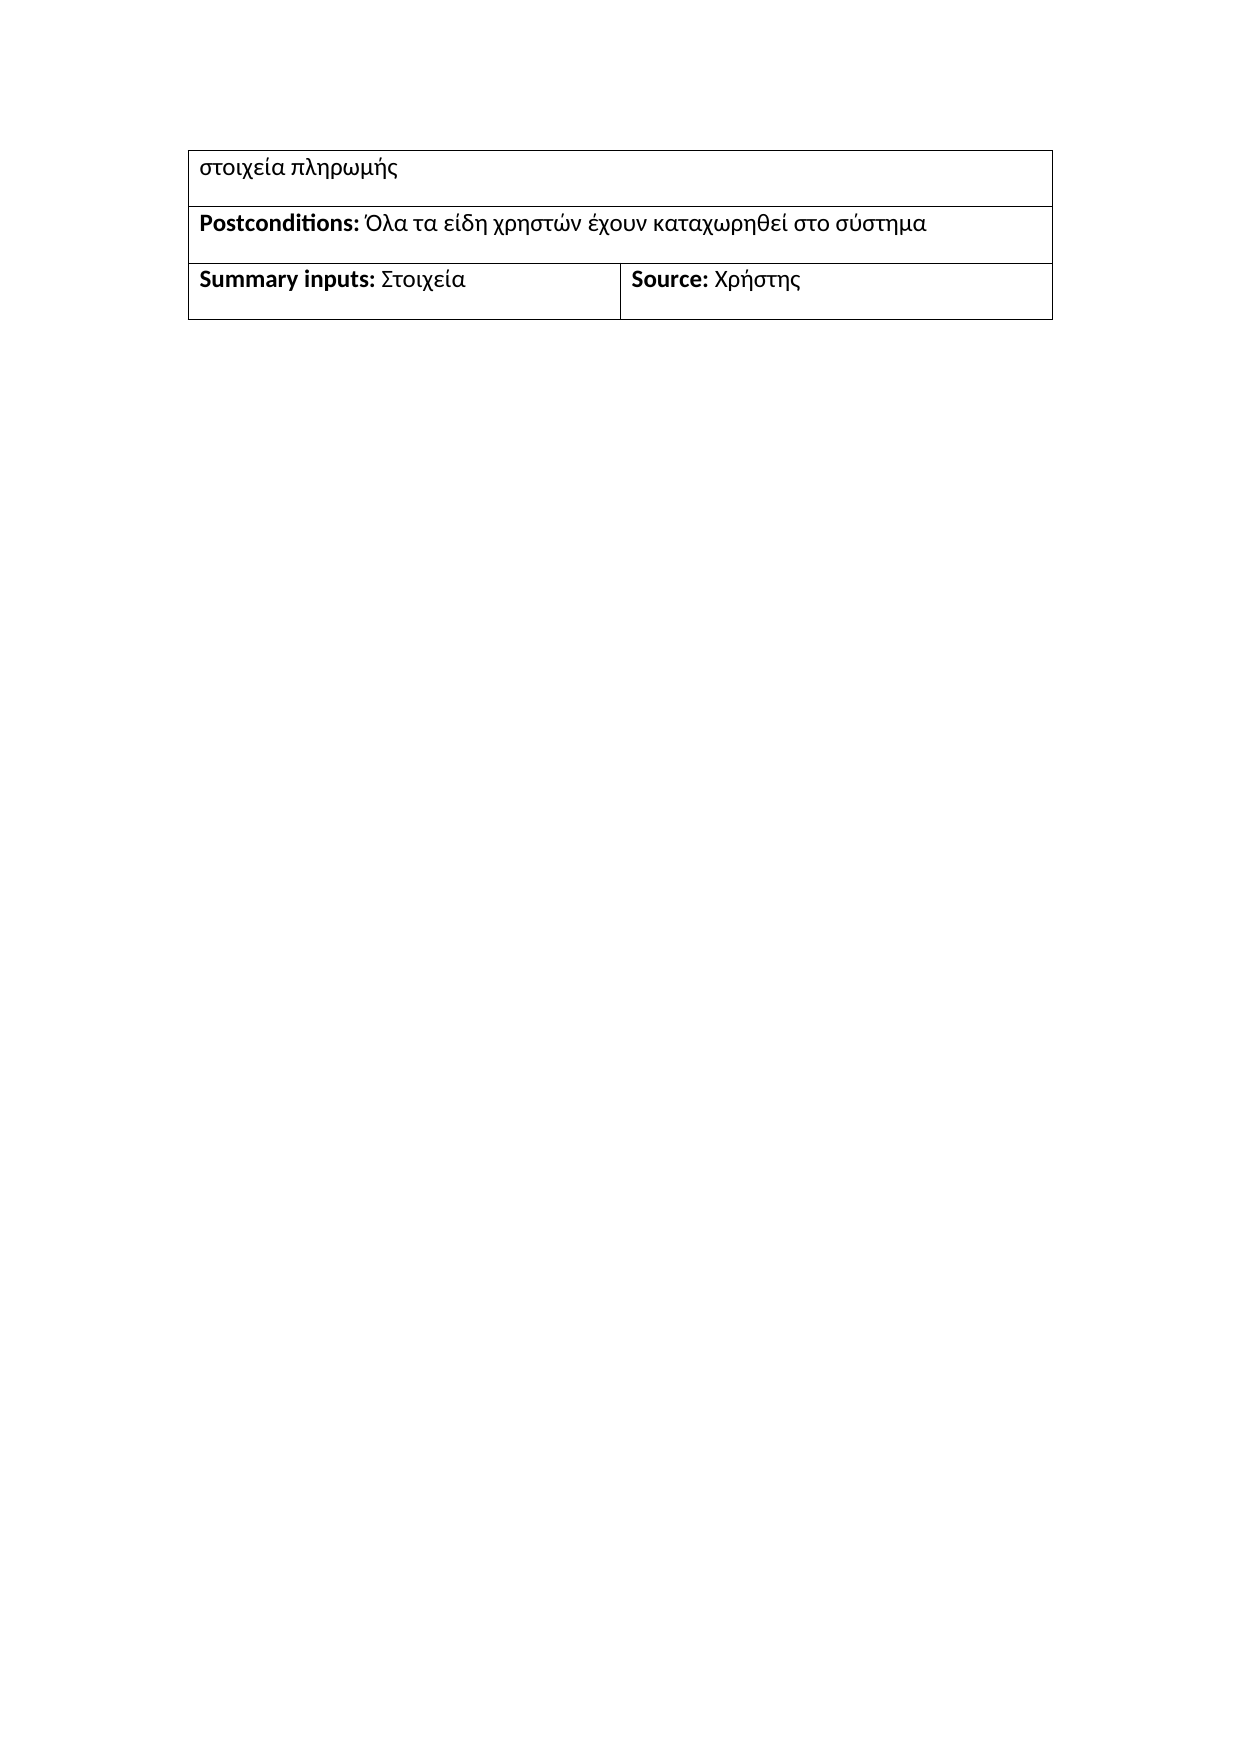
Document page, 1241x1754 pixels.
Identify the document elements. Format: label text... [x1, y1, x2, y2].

table_cell Source: Χρήστης [621, 264, 1052, 319]
table_cell Postconditions: Όλα τα είδη χρηστών έχουν καταχωρηθεί στο σύστημα [189, 207, 1052, 262]
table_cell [189, 151, 1052, 206]
table_cell Summary inputs: Στοιχεία [189, 264, 620, 319]
